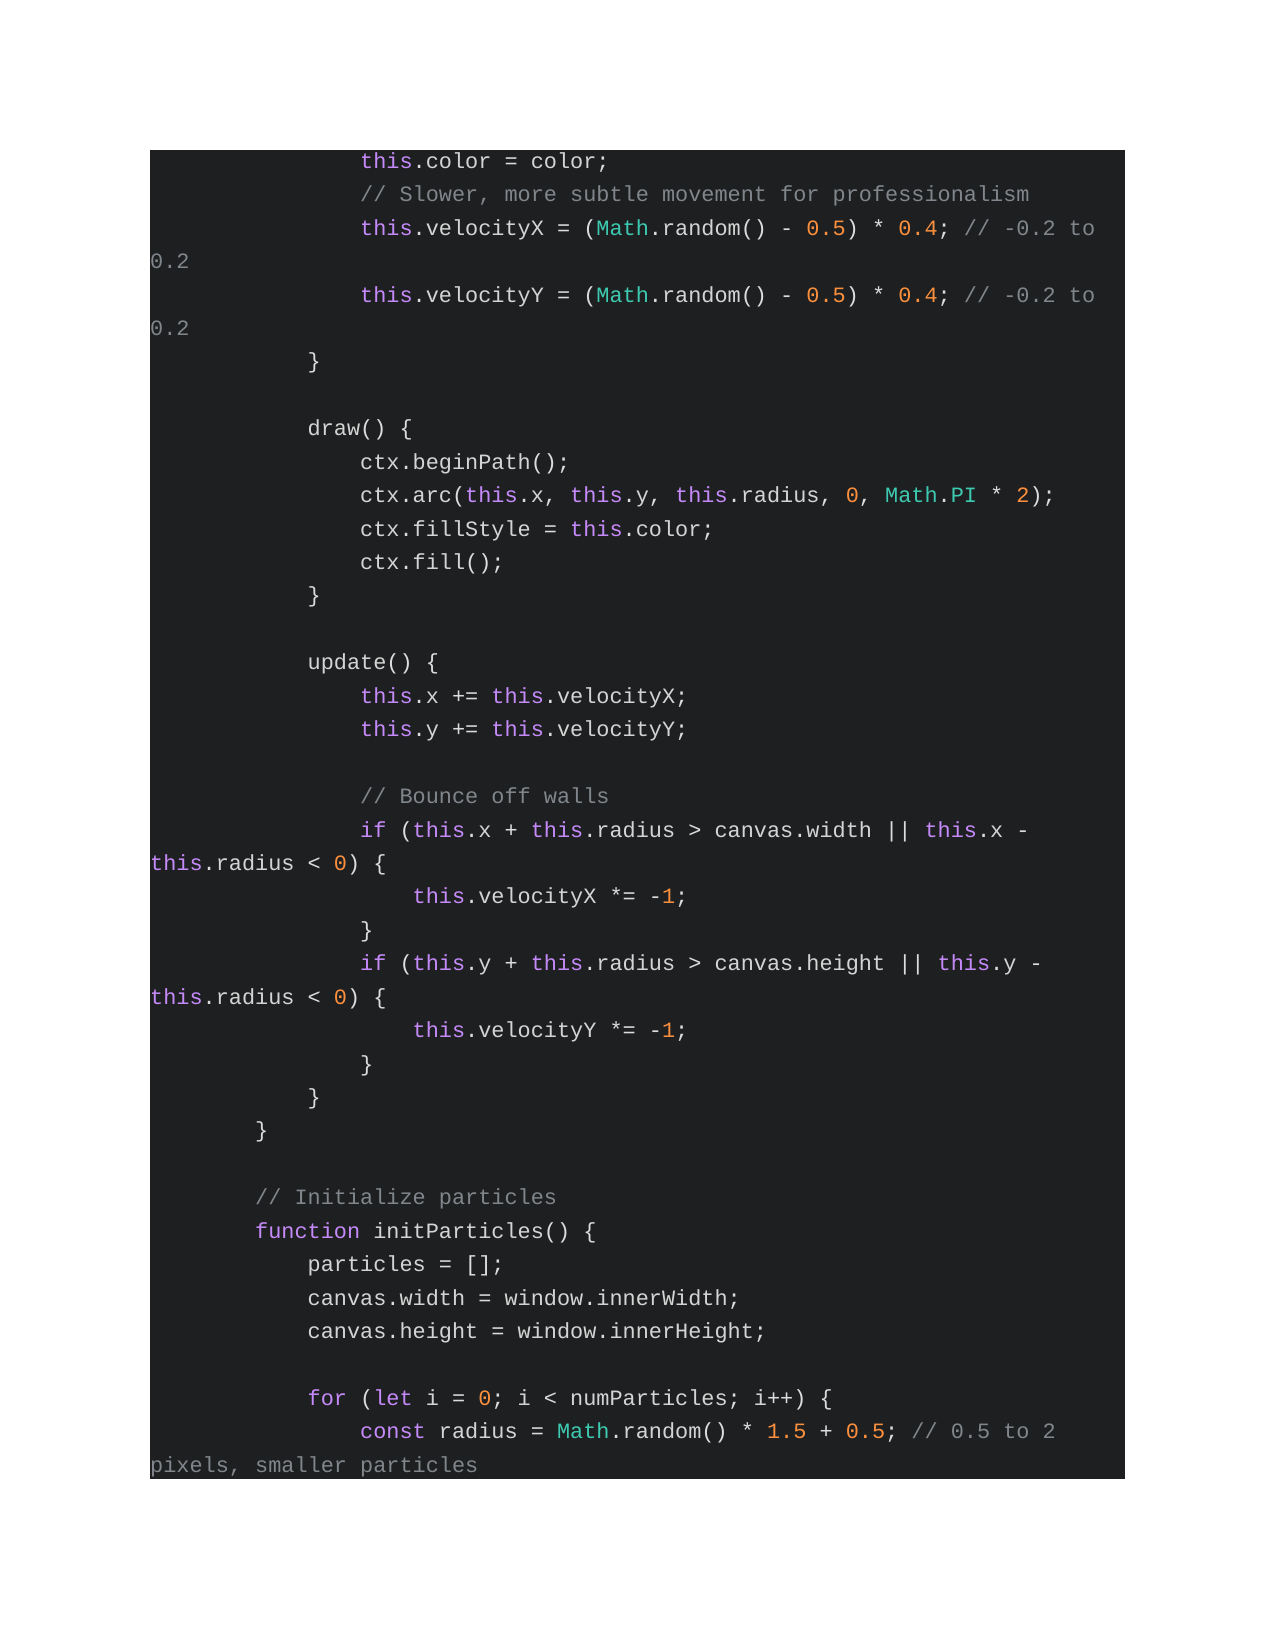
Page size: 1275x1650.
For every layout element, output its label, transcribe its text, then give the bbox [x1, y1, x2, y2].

text this.velocityY *= -1; [150, 1019, 1125, 1044]
text this.y += this.velocityY; [150, 718, 1125, 743]
text } [150, 1086, 1125, 1111]
text function initParticles() { [150, 1220, 1125, 1245]
text } [150, 351, 1125, 375]
text this.x += this.velocityX; [150, 685, 1125, 710]
text ctx.beginPath(); [150, 451, 1125, 476]
text this.color = color; [150, 150, 1125, 175]
text } [150, 585, 1125, 609]
text } [150, 919, 1125, 944]
text } [150, 1120, 1125, 1144]
text ctx.fill(); [150, 551, 1125, 576]
text // Bounce off walls [150, 785, 1125, 810]
text canvas.width = window.innerWidth; [150, 1287, 1125, 1312]
text // Slower, more subtle movement for professionalism [150, 183, 1125, 208]
text if (this.y + this.radius > canvas.height || this.y - this.radius < 0) { [150, 952, 1125, 1011]
text const radius = Math.random() * 1.5 + 0.5; // 0.5 to 2 pixels, smaller particles [150, 1421, 1125, 1479]
text if (this.x + this.radius > canvas.width || this.x - this.radius < 0) { [150, 819, 1125, 877]
text // Initialize particles [150, 1187, 1125, 1211]
text ctx.fillStyle = this.color; [150, 518, 1125, 543]
text draw() { [150, 417, 1125, 442]
text canvas.height = window.innerHeight; [150, 1320, 1125, 1345]
text this.velocityY = (Math.random() - 0.5) * 0.4; // -0.2 to 0.2 [150, 284, 1125, 342]
text update() { [150, 652, 1125, 676]
text ctx.arc(this.x, this.y, this.radius, 0, Math.PI * 2); [150, 484, 1125, 509]
text this.velocityX = (Math.random() - 0.5) * 0.4; // -0.2 to 0.2 [150, 217, 1125, 275]
text this.velocityX *= -1; [150, 886, 1125, 910]
text particles = []; [150, 1253, 1125, 1278]
text for (let i = 0; i < numParticles; i++) { [150, 1387, 1125, 1412]
text } [150, 1053, 1125, 1078]
